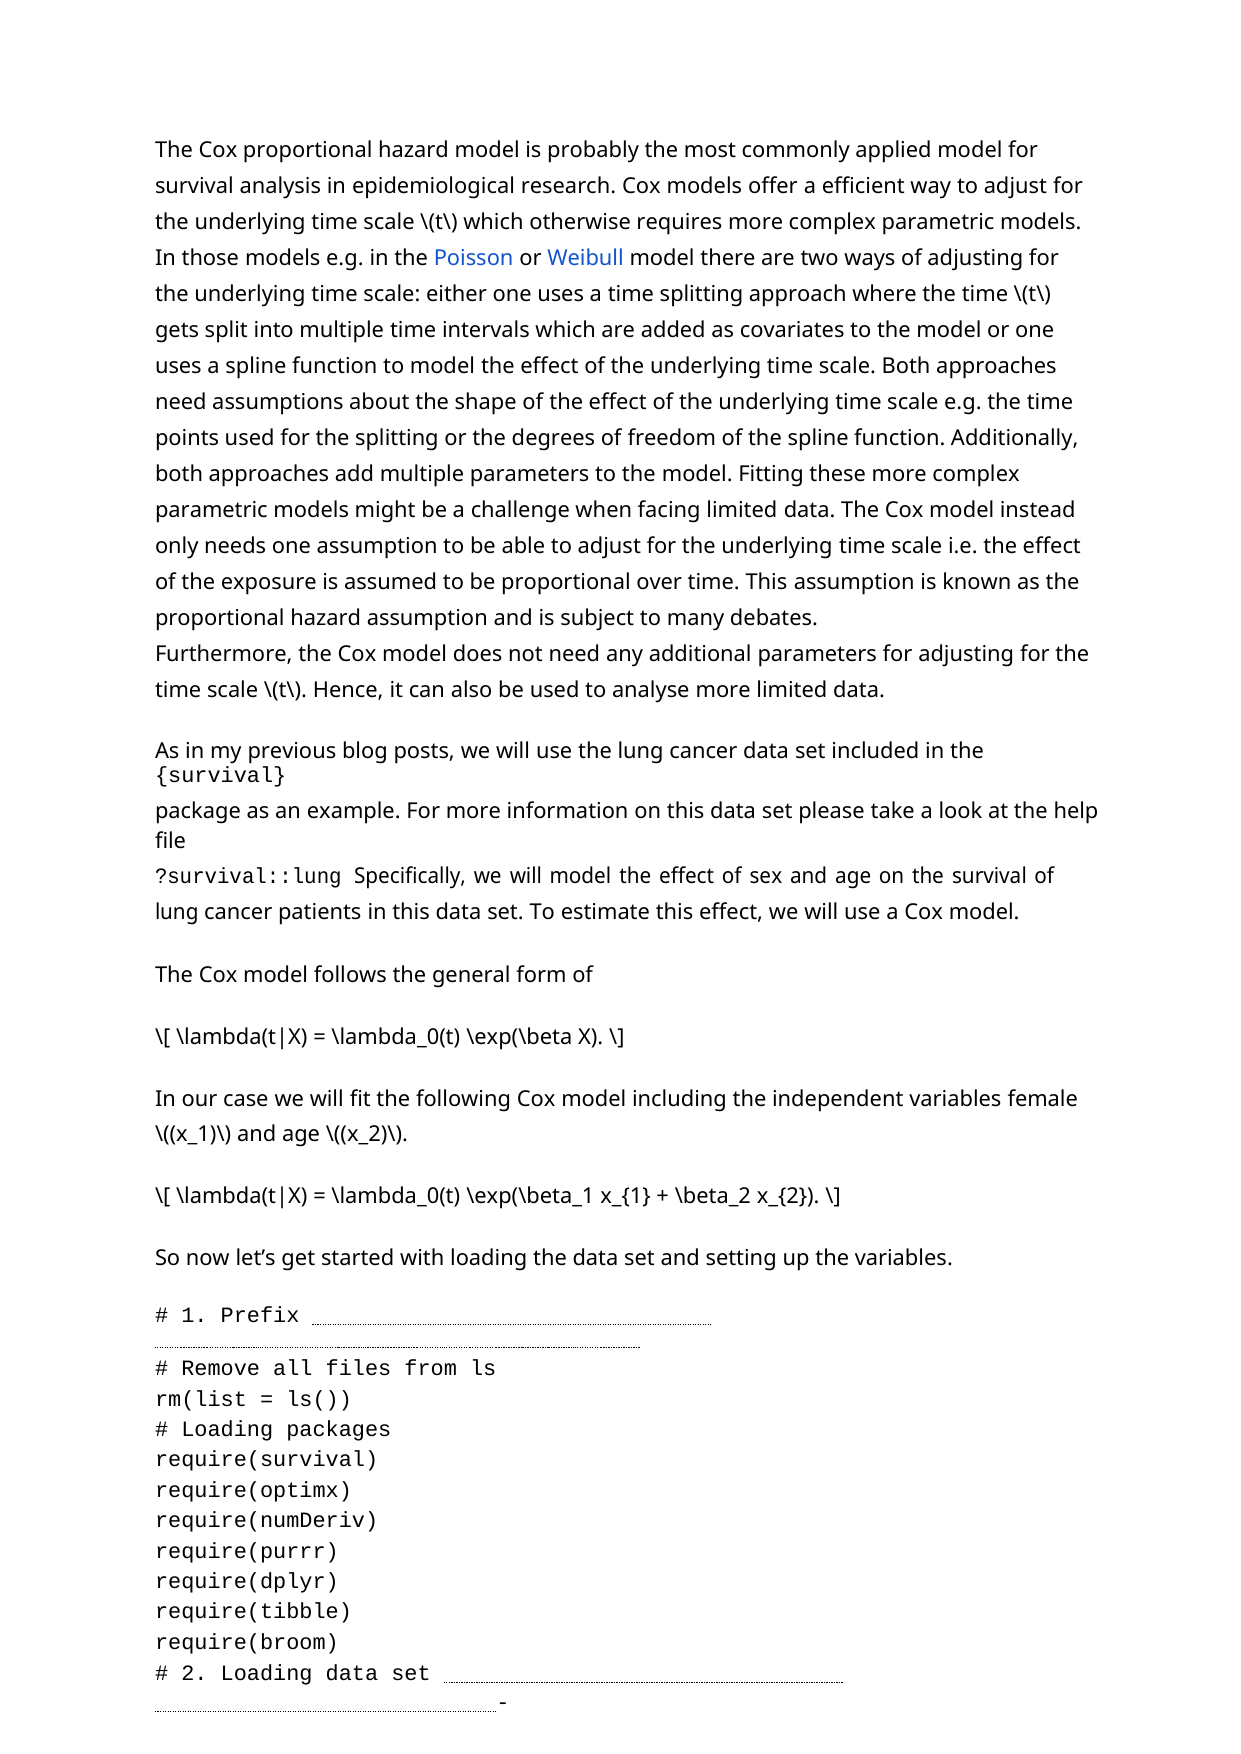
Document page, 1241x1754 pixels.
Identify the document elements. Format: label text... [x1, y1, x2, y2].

text # 2. Loading data set [155, 1661, 1098, 1685]
text package as an example. For more information on this data set please take a look at the help file [155, 795, 1098, 855]
text In our case we will fit the following Cox model including the independent variables female [155, 1083, 1098, 1113]
text # Remove all files from ls rm(list = ls()) [155, 1357, 498, 1412]
text - [155, 1691, 1098, 1716]
text ?survival::lung Specifically, we will model the effect of sex and age on the survival of lung cancer patients in this data set. To estimate this effect, we will use a Cox model. [155, 860, 1098, 926]
text As in my previous blog posts, we will use the lung cancer data set included in the {survival} [155, 735, 1098, 789]
text # 1. Prefix [155, 1304, 1098, 1329]
text \[ \lambda(t|X) = \lambda_0(t) \exp(\beta_1 x_{1} + \beta_2 x_{2}). \] [155, 1180, 1098, 1210]
text So now let’s get started with loading the data set and setting up the variables. [155, 1242, 1098, 1272]
text The Cox proportional hazard model is probably the most commonly applied model for survival analysis in epidemiological research. Cox models offer a efficient way to adjust for the underlying time scale \(t\) which otherwise requires more complex parametric models. In those models e.g. in the Poisson or Weibull model there are two ways of adjusting for the underlying time scale: either one uses a time splitting approach where the time \(t\) gets split into multiple time intervals which are added as covariates to the model or one uses a spline function to model the effect of the underlying time scale. Both approaches need assumptions about the shape of the effect of the underlying time scale e.g. the time points used for the splitting or the degrees of freedom of the spline function. Additionally, both approaches add multiple parameters to the model. Fitting these more complex parametric models might be a challenge when facing limited data. The Cox model instead only needs one assumption to be able to adjust for the underlying time scale i.e. the effect of the exposure is assumed to be proportional over time. This assumption is known as the proportional hazard assumption and is subject to many debates. [155, 133, 1086, 632]
text # Loading packages require(survival) require(optimx) require(numDeriv) require(purrr) require(dplyr) require(tibble) require(broom) [155, 1418, 393, 1656]
text Furthermore, the Cox model does not need any additional parameters for adjusting for the time scale \(t\). Hence, it can also be used to analyse more limited data. [155, 638, 1098, 704]
text \((x_1)\) and age \((x_2)\). [155, 1118, 1098, 1148]
text The Cox model follows the general form of [155, 959, 1098, 988]
text \[ \lambda(t|X) = \lambda_0(t) \exp(\beta X). \] [155, 1021, 1098, 1051]
